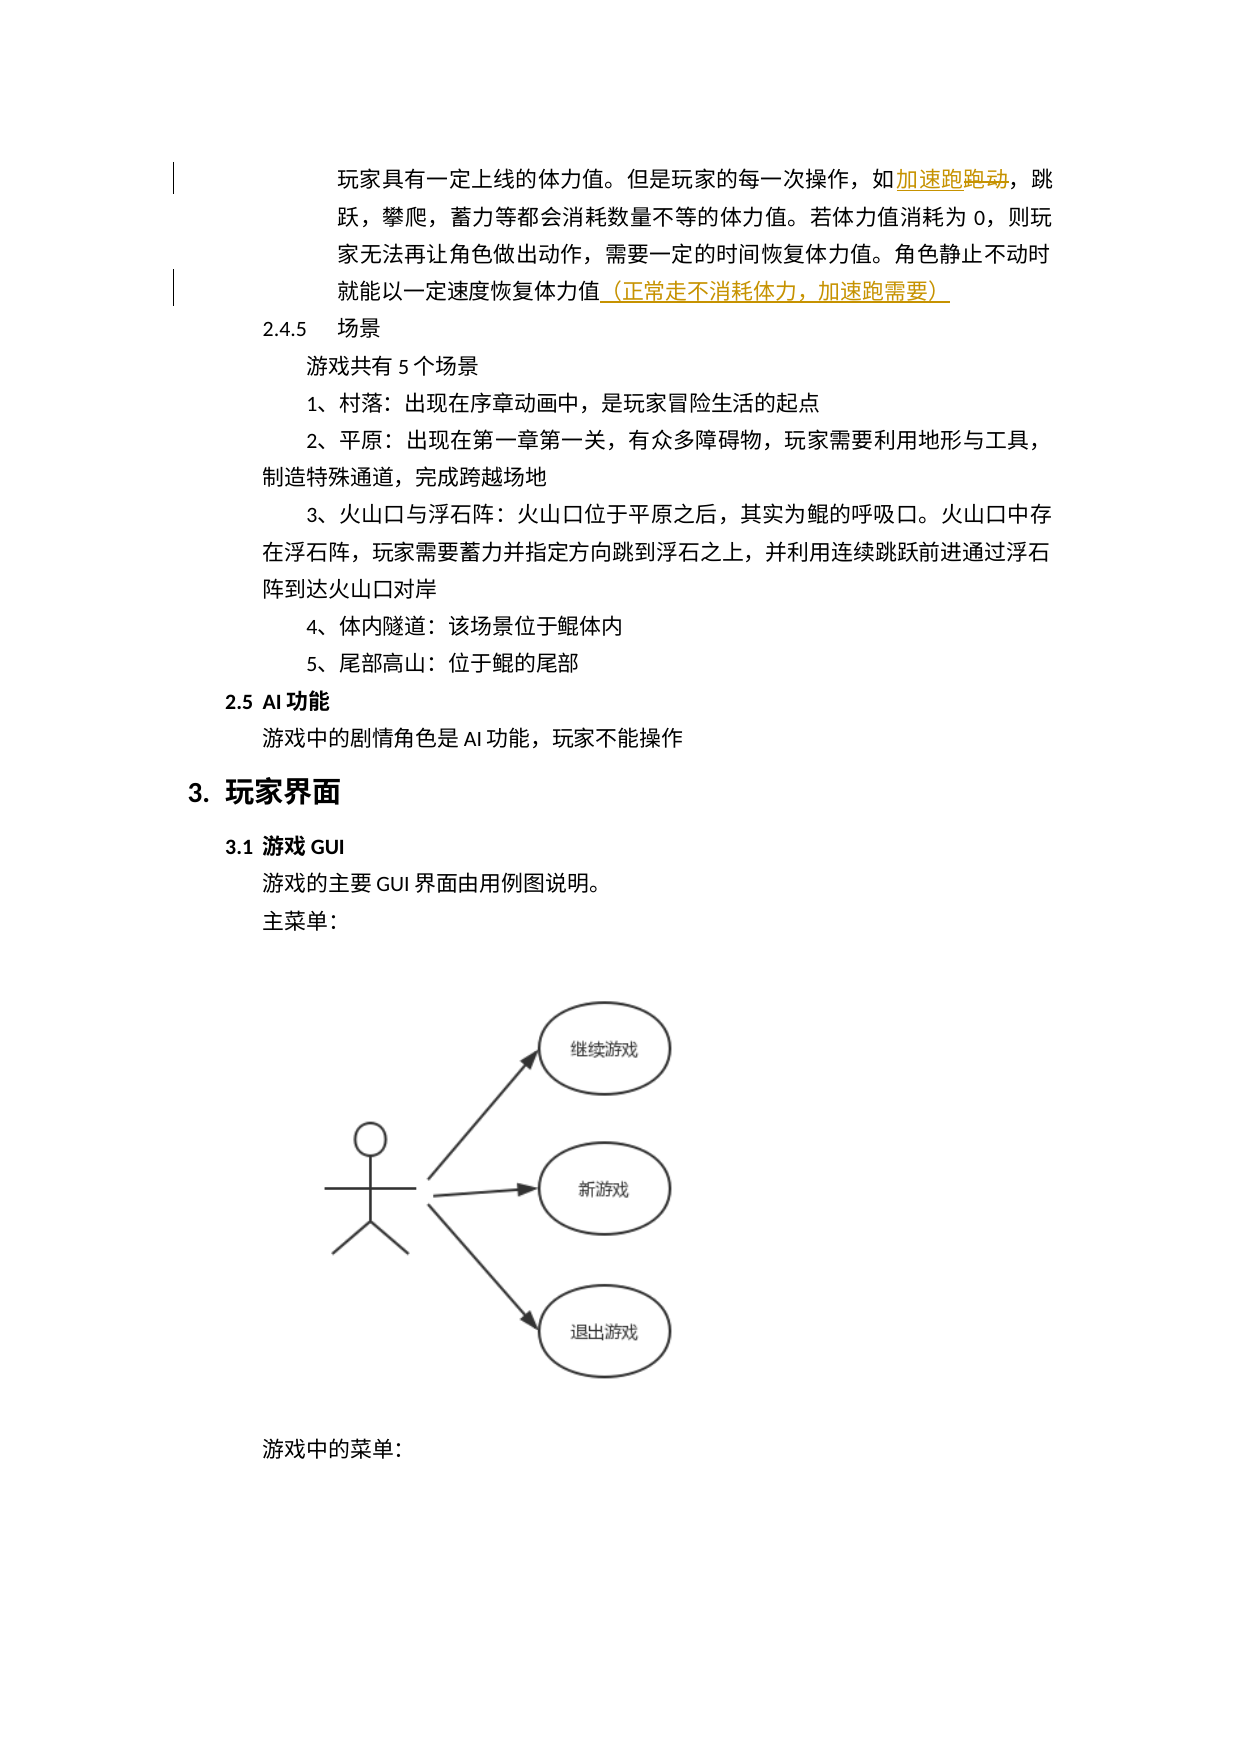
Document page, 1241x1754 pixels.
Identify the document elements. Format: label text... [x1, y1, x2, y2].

text 游戏中的剧情角色是AI功能，玩家不能操作 [262, 720, 1053, 753]
list 平原：出现在第一章第一关，有众多障碍物，玩家需要利用地形与工具，制造特殊通道，完成跨越场地 [262, 423, 1053, 492]
list 火山口与浮石阵：火山口位于平原之后，其实为鲲的呼吸口。火山口中存在浮石阵，玩家需要蓄力并指定方向跳到浮石之上，并利用连续跳跃前进通过浮石阵到达火山口对岸 [262, 497, 1053, 604]
list 体内隧道：该场景位于鲲体内 [262, 609, 1053, 641]
text 主菜单： [262, 903, 1053, 936]
list 村落：出现在序章动画中，是玩家冒险生活的起点 [262, 385, 1053, 418]
text 游戏的主要GUI界面由用例图说明。 [262, 866, 1053, 898]
text 玩家具有一定上线的体力值。但是玩家的每一次操作，如，跳跃，攀爬，蓄力等都会消耗数量不等的体力值。若体力值消耗为0，则玩家无法再让角色做出动作，需要一定的时间恢复体力值。角色静止不动时就能以一定速度恢复体力值 [337, 162, 1053, 306]
picture [262, 940, 712, 1419]
list 尾部高山：位于鲲的尾部 [262, 646, 1053, 678]
list 游戏GUI [225, 829, 1053, 861]
text 游戏中的菜单： [262, 1432, 1053, 1464]
list 玩家界面 [187, 758, 1053, 823]
list 场景 [262, 311, 1053, 343]
text 游戏共有5个场景 [262, 348, 1053, 381]
list AI功能 [225, 683, 1053, 716]
